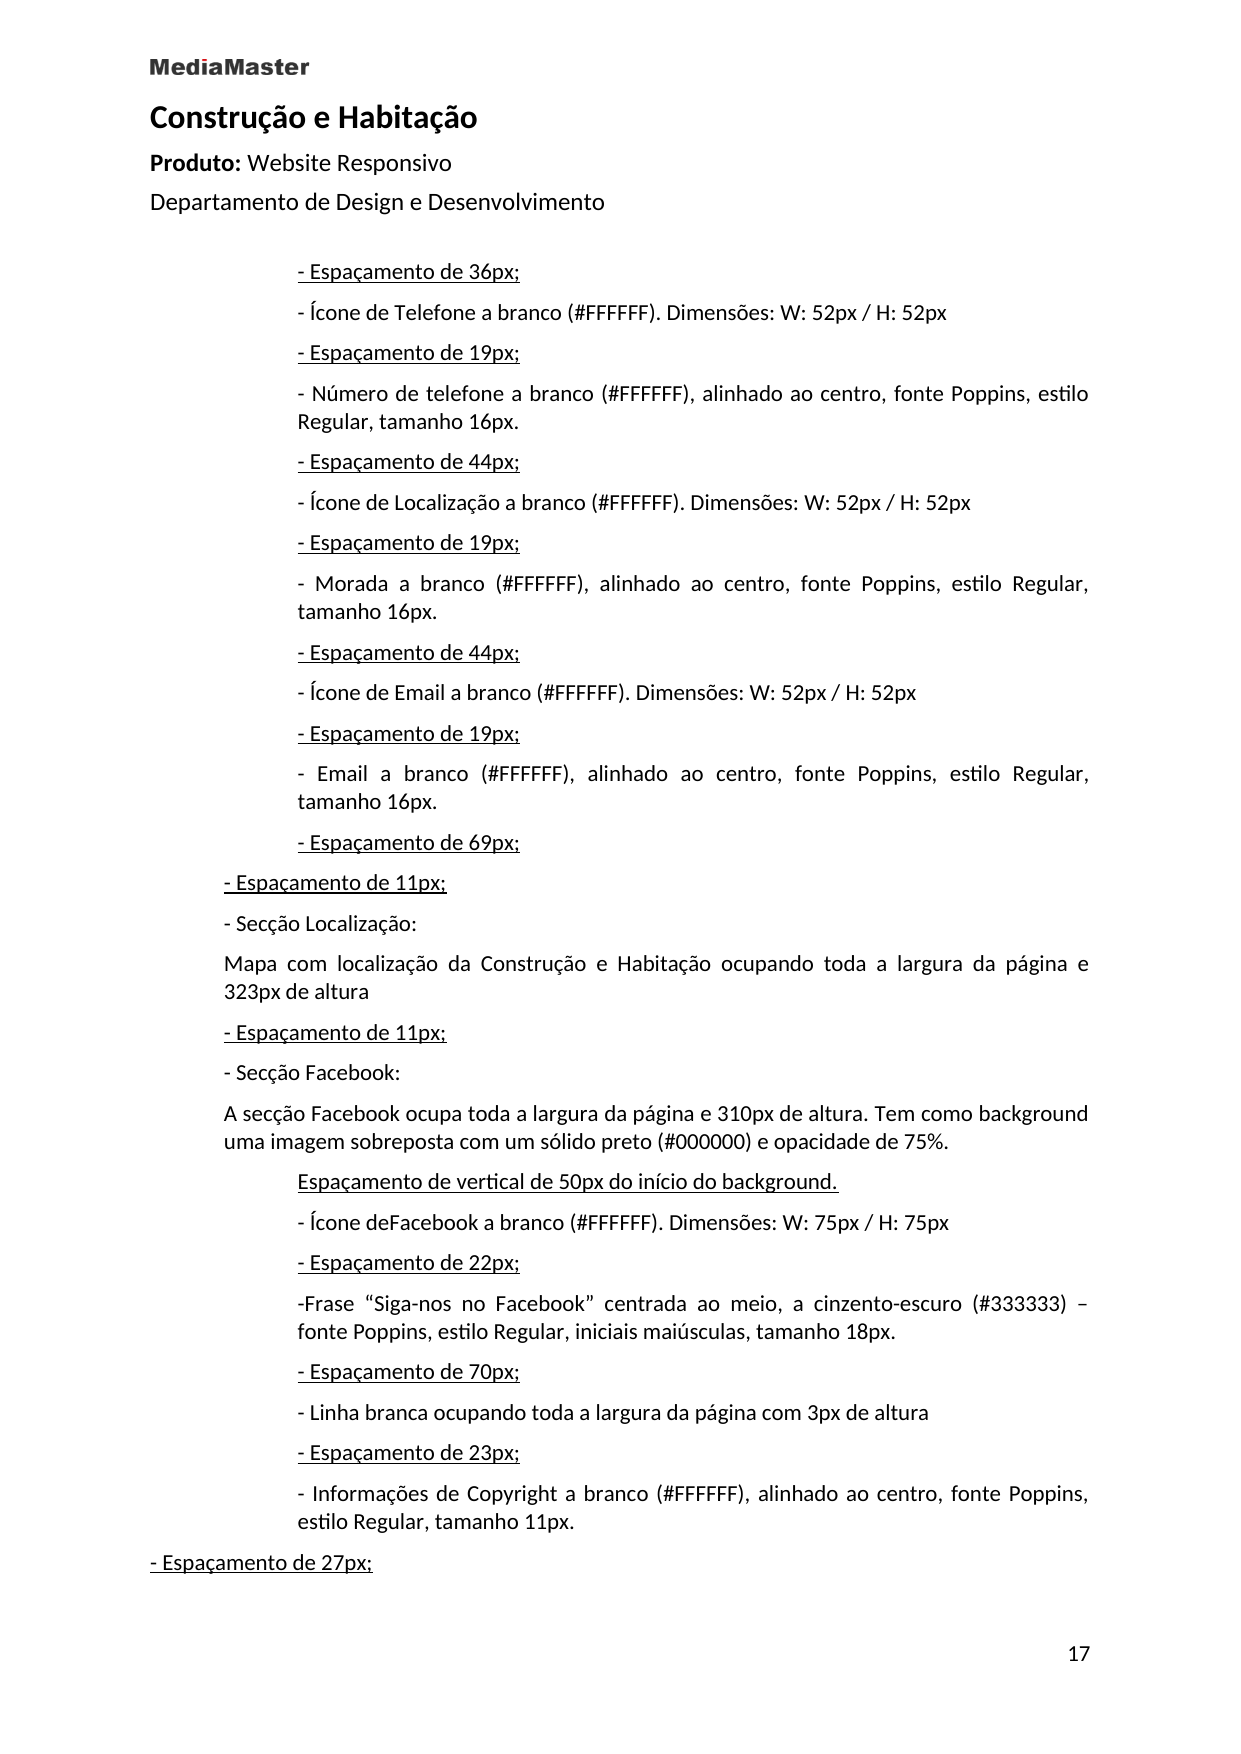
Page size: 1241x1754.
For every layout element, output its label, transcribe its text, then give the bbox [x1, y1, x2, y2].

text - Morada a branco (#FFFFFF), alinhado ao centro, fonte Poppins, estilo Regular, tamanho 16px. [297, 569, 1090, 625]
text - Espaçamento de 19px; [297, 719, 1090, 747]
text - Informações de Copyright a branco (#FFFFFF), alinhado ao centro, fonte Poppins, estilo Regular, tamanho 11px. [297, 1479, 1090, 1535]
text A secção Facebook ocupa toda a largura da página e 310px de altura. Tem como background uma imagem sobreposta com um sólido preto (#000000) e opacidade de 75%. [224, 1099, 1090, 1155]
text - Espaçamento de 11px; [224, 1018, 1090, 1046]
text - Espaçamento de 19px; [297, 338, 1090, 366]
text - Espaçamento de 69px; [297, 828, 1090, 856]
text - Espaçamento de 70px; [297, 1357, 1090, 1386]
text Mapa com localização da Construção e Habitação ocupando toda a largura da página e 323px de altura [224, 949, 1090, 1005]
text - Espaçamento de 44px; [297, 638, 1090, 666]
text - Email a branco (#FFFFFF), alinhado ao centro, fonte Poppins, estilo Regular, tamanho 16px. [297, 759, 1090, 815]
text - Ícone de Telefone a branco (#FFFFFF). Dimensões: W: 52px / H: 52px [224, 298, 1090, 326]
picture [150, 59, 310, 75]
text - Ícone de Localização a branco (#FFFFFF). Dimensões: W: 52px / H: 52px [224, 488, 1090, 516]
text - Espaçamento de 44px; [297, 447, 1090, 476]
text - Secção Localização: [224, 909, 1090, 937]
text - Ícone de Email a branco (#FFFFFF). Dimensões: W: 52px / H: 52px [224, 678, 1090, 706]
text - Espaçamento de 11px; [224, 868, 1090, 896]
text - Número de telefone a branco (#FFFFFF), alinhado ao centro, fonte Poppins, estilo Regular, tamanho 16px. [297, 379, 1090, 435]
text - Espaçamento de 19px; [297, 528, 1090, 557]
text - Ícone deFacebook a branco (#FFFFFF). Dimensões: W: 75px / H: 75px [224, 1208, 1090, 1236]
text - Secção Facebook: [224, 1058, 1090, 1086]
text - Linha branca ocupando toda a largura da página com 3px de altura [297, 1398, 1090, 1426]
text - Espaçamento de 27px; [150, 1548, 1090, 1576]
text -Frase “Siga-nos no Facebook” centrada ao meio, a cinzento-escuro (#333333) – fonte Poppins, estilo Regular, iniciais maiúsculas, tamanho 18px. [297, 1289, 1090, 1345]
text Espaçamento de vertical de 50px do início do background. [224, 1167, 1090, 1195]
text - Espaçamento de 36px; [297, 257, 1090, 285]
text - Espaçamento de 23px; [297, 1438, 1090, 1467]
text - Espaçamento de 22px; [297, 1248, 1090, 1276]
